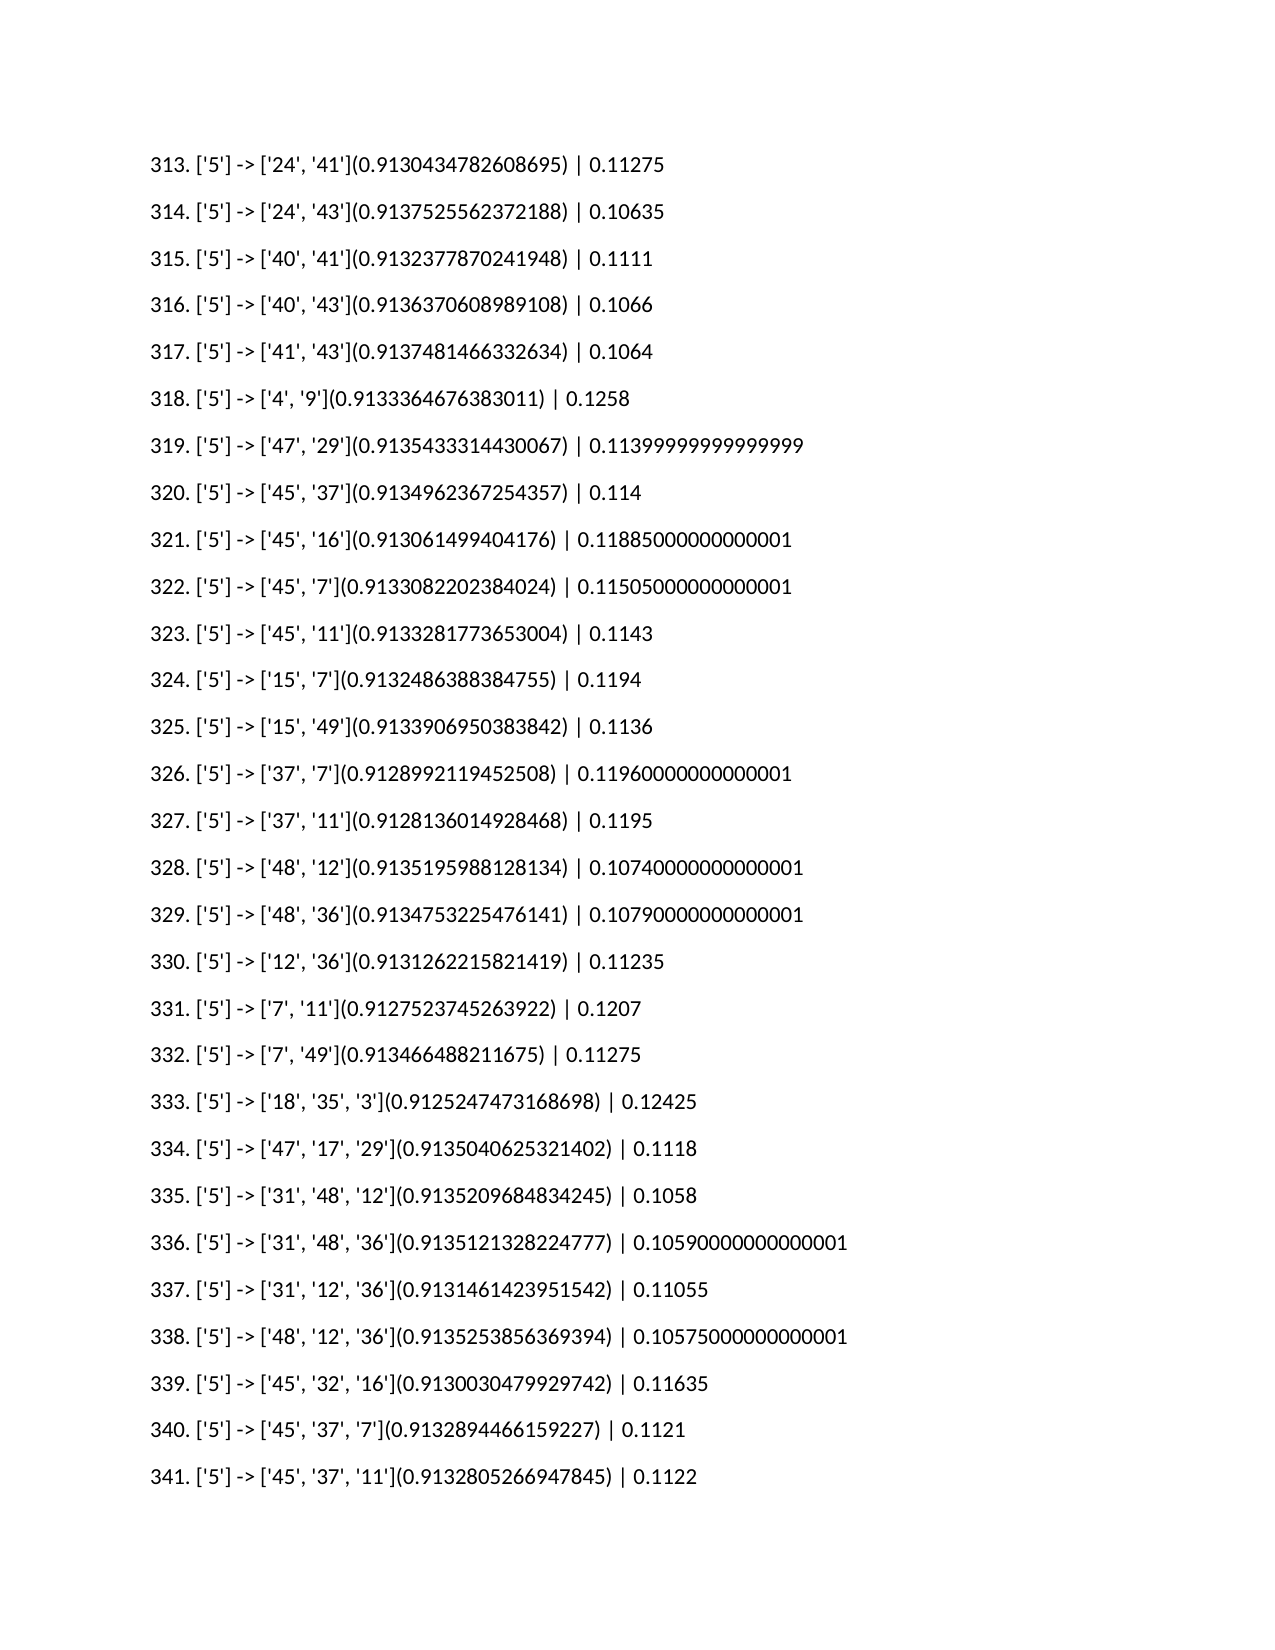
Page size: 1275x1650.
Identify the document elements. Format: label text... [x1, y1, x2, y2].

text 330. ['5'] -> ['12', '36'](0.9131262215821419) | 0.11235 [150, 947, 1125, 975]
text 322. ['5'] -> ['45', '7'](0.9133082202384024) | 0.11505000000000001 [150, 572, 1125, 600]
text 321. ['5'] -> ['45', '16'](0.913061499404176) | 0.11885000000000001 [150, 525, 1125, 553]
text 339. ['5'] -> ['45', '32', '16'](0.9130030479929742) | 0.11635 [150, 1369, 1125, 1397]
text 332. ['5'] -> ['7', '49'](0.913466488211675) | 0.11275 [150, 1041, 1125, 1069]
text 316. ['5'] -> ['40', '43'](0.9136370608989108) | 0.1066 [150, 291, 1125, 319]
text 324. ['5'] -> ['15', '7'](0.9132486388384755) | 0.1194 [150, 666, 1125, 694]
text 326. ['5'] -> ['37', '7'](0.9128992119452508) | 0.11960000000000001 [150, 759, 1125, 787]
text 329. ['5'] -> ['48', '36'](0.9134753225476141) | 0.10790000000000001 [150, 900, 1125, 928]
text 325. ['5'] -> ['15', '49'](0.9133906950383842) | 0.1136 [150, 712, 1125, 741]
text 328. ['5'] -> ['48', '12'](0.9135195988128134) | 0.10740000000000001 [150, 853, 1125, 881]
text 323. ['5'] -> ['45', '11'](0.9133281773653004) | 0.1143 [150, 619, 1125, 647]
text 338. ['5'] -> ['48', '12', '36'](0.9135253856369394) | 0.10575000000000001 [150, 1322, 1125, 1350]
text 315. ['5'] -> ['40', '41'](0.9132377870241948) | 0.1111 [150, 244, 1125, 272]
text 331. ['5'] -> ['7', '11'](0.9127523745263922) | 0.1207 [150, 994, 1125, 1022]
text 313. ['5'] -> ['24', '41'](0.9130434782608695) | 0.11275 [150, 150, 1125, 178]
text 318. ['5'] -> ['4', '9'](0.9133364676383011) | 0.1258 [150, 384, 1125, 412]
text 334. ['5'] -> ['47', '17', '29'](0.9135040625321402) | 0.1118 [150, 1134, 1125, 1162]
text 341. ['5'] -> ['45', '37', '11'](0.9132805266947845) | 0.1122 [150, 1462, 1125, 1491]
text 337. ['5'] -> ['31', '12', '36'](0.9131461423951542) | 0.11055 [150, 1275, 1125, 1303]
text 336. ['5'] -> ['31', '48', '36'](0.9135121328224777) | 0.10590000000000001 [150, 1228, 1125, 1256]
text 327. ['5'] -> ['37', '11'](0.9128136014928468) | 0.1195 [150, 806, 1125, 834]
text 335. ['5'] -> ['31', '48', '12'](0.9135209684834245) | 0.1058 [150, 1181, 1125, 1209]
text 314. ['5'] -> ['24', '43'](0.9137525562372188) | 0.10635 [150, 197, 1125, 225]
text 320. ['5'] -> ['45', '37'](0.9134962367254357) | 0.114 [150, 478, 1125, 506]
text 340. ['5'] -> ['45', '37', '7'](0.9132894466159227) | 0.1121 [150, 1416, 1125, 1444]
text 333. ['5'] -> ['18', '35', '3'](0.9125247473168698) | 0.12425 [150, 1087, 1125, 1116]
text 317. ['5'] -> ['41', '43'](0.9137481466332634) | 0.1064 [150, 337, 1125, 366]
text 319. ['5'] -> ['47', '29'](0.9135433314430067) | 0.11399999999999999 [150, 431, 1125, 459]
